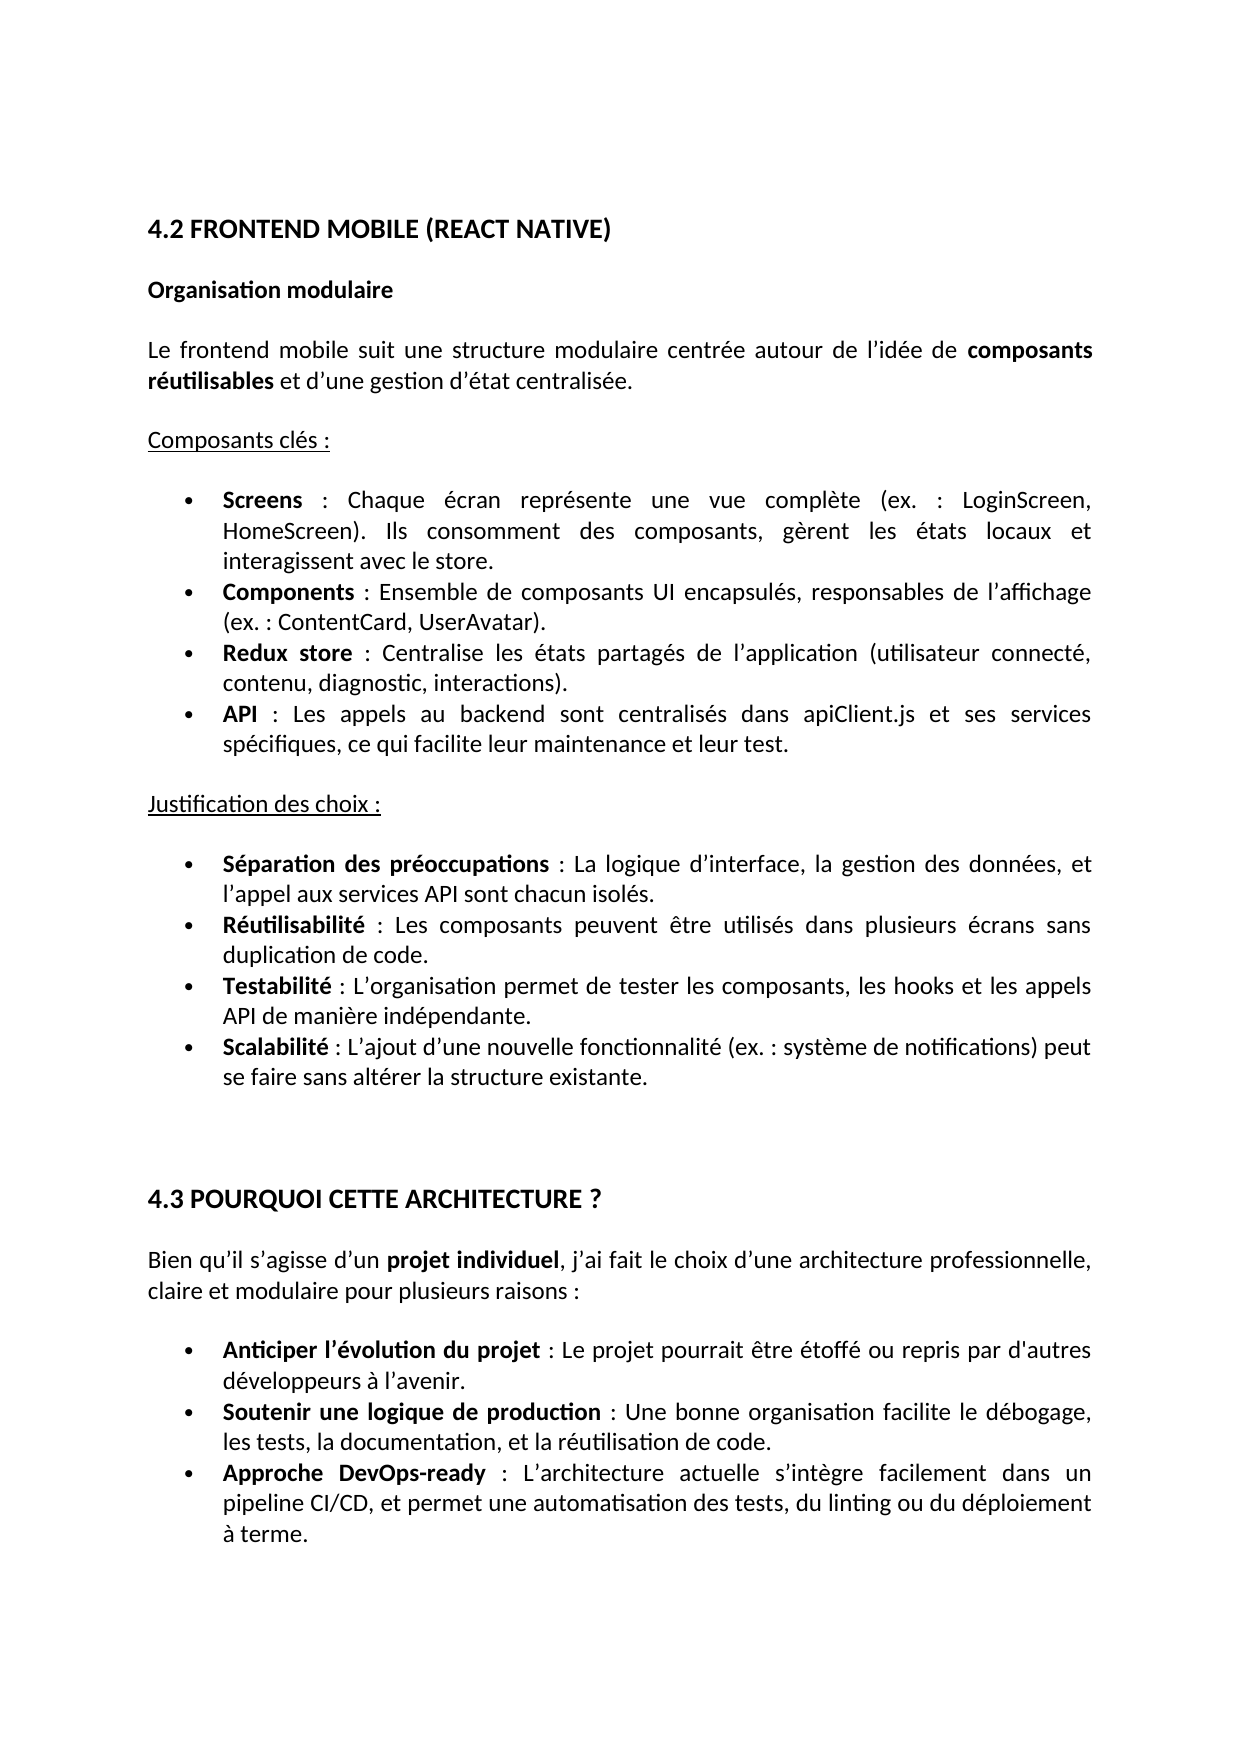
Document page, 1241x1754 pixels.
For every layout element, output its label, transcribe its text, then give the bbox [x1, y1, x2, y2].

list Testabilité : L’organisation permet de tester les composants, les hooks et les appels API de manière indépendante. [185, 970, 1093, 1031]
list Anticiper l’évolution du projet : Le projet pourrait être étoffé ou repris par d'autres développeurs à l’avenir. [185, 1334, 1093, 1396]
list Séparation des préoccupations : La logique d’interface, la gestion des données, et l’appel aux services API sont chacun isolés. [185, 848, 1093, 909]
list Screens : Chaque écran représente une vue complète (ex. : LoginScreen, HomeScreen). Ils consomment des composants, gèrent les états locaux et interagissent avec le store. [185, 484, 1093, 576]
text Organisation modulaire [148, 275, 1093, 305]
list Réutilisabilité : Les composants peuvent être utilisés dans plusieurs écrans sans duplication de code. [185, 909, 1093, 970]
list Redux store : Centralise les états partagés de l’application (utilisateur connecté, contenu, diagnostic, interactions). [185, 637, 1093, 698]
text Bien qu’il s’agisse d’un projet individuel, j’ai fait le choix d’une architecture professionnelle, claire et modulaire pour plusieurs raisons : [148, 1244, 1093, 1305]
list Approche DevOps-ready : L’architecture actuelle s’intègre facilement dans un pipeline CI/CD, et permet une automatisation des tests, du linting ou du déploiement à terme. [185, 1457, 1093, 1548]
text Justification des choix : [148, 788, 1093, 819]
text Le frontend mobile suit une structure modulaire centrée autour de l’idée de composants réutilisables et d’une gestion d’état centralisée. [148, 334, 1093, 395]
list API : Les appels au backend sont centralisés dans apiClient.js et ses services spécifiques, ce qui facilite leur maintenance et leur test. [185, 698, 1093, 759]
text 4.2 FRONTEND MOBILE (REACT NATIVE) [148, 211, 1093, 246]
list Components : Ensemble de composants UI encapsulés, responsables de l’affichage (ex. : ContentCard, UserAvatar). [185, 576, 1093, 637]
list Scalabilité : L’ajout d’une nouvelle fonctionnalité (ex. : système de notifications) peut se faire sans altérer la structure existante. [185, 1031, 1093, 1092]
text Composants clés : [148, 424, 1093, 455]
text 4.3 POURQUOI CETTE ARCHITECTURE ? [148, 1181, 1093, 1215]
list Soutenir une logique de production : Une bonne organisation facilite le débogage, les tests, la documentation, et la réutilisation de code. [185, 1396, 1093, 1457]
